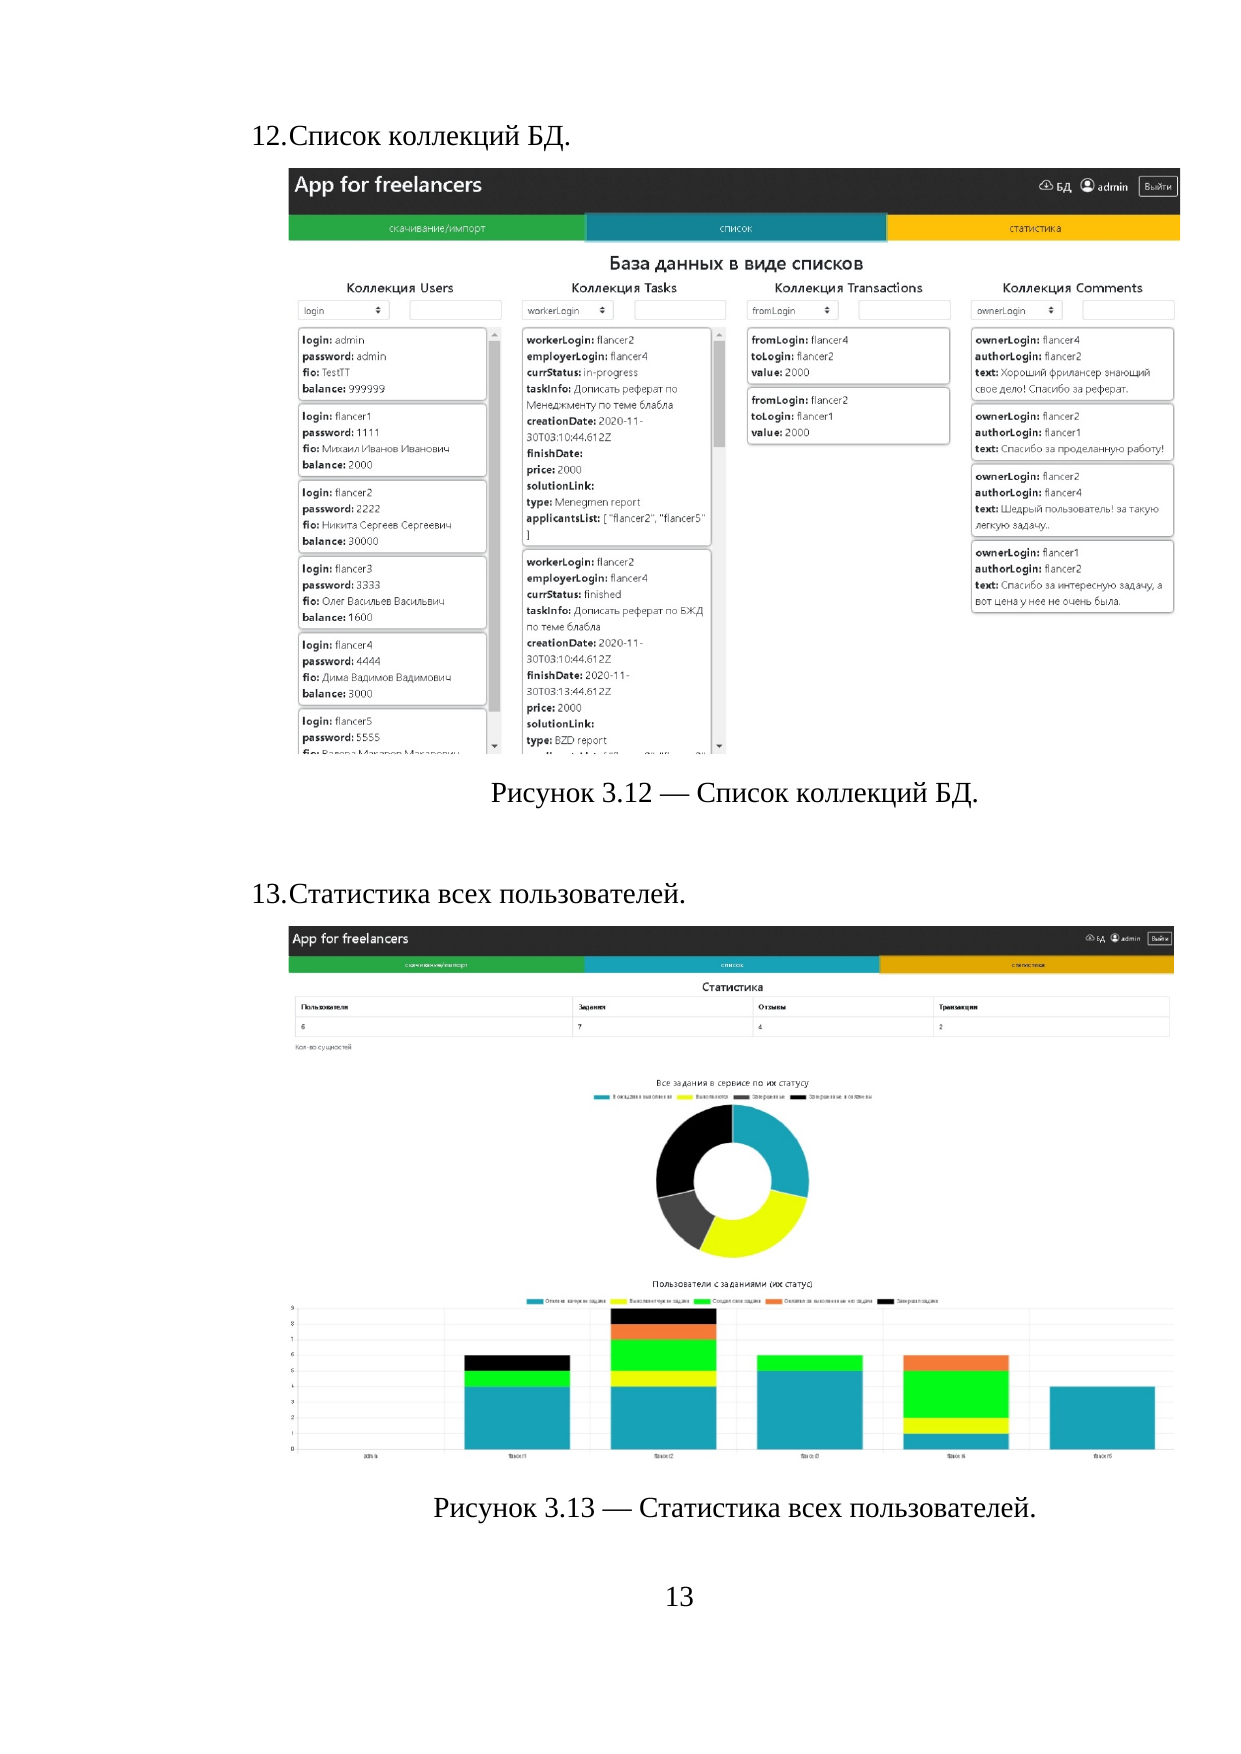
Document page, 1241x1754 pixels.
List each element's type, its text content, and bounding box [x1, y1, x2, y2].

picture [288, 926, 1174, 1473]
list Рисунок 3.13 — Статистика всех пользователей. [288, 1490, 1181, 1523]
picture [288, 168, 1180, 759]
list Список коллекций БД. [251, 118, 1181, 152]
list Статистика всех пользователей. [251, 876, 1181, 909]
list Рисунок 3.12 — Список коллекций БД. [288, 775, 1181, 809]
